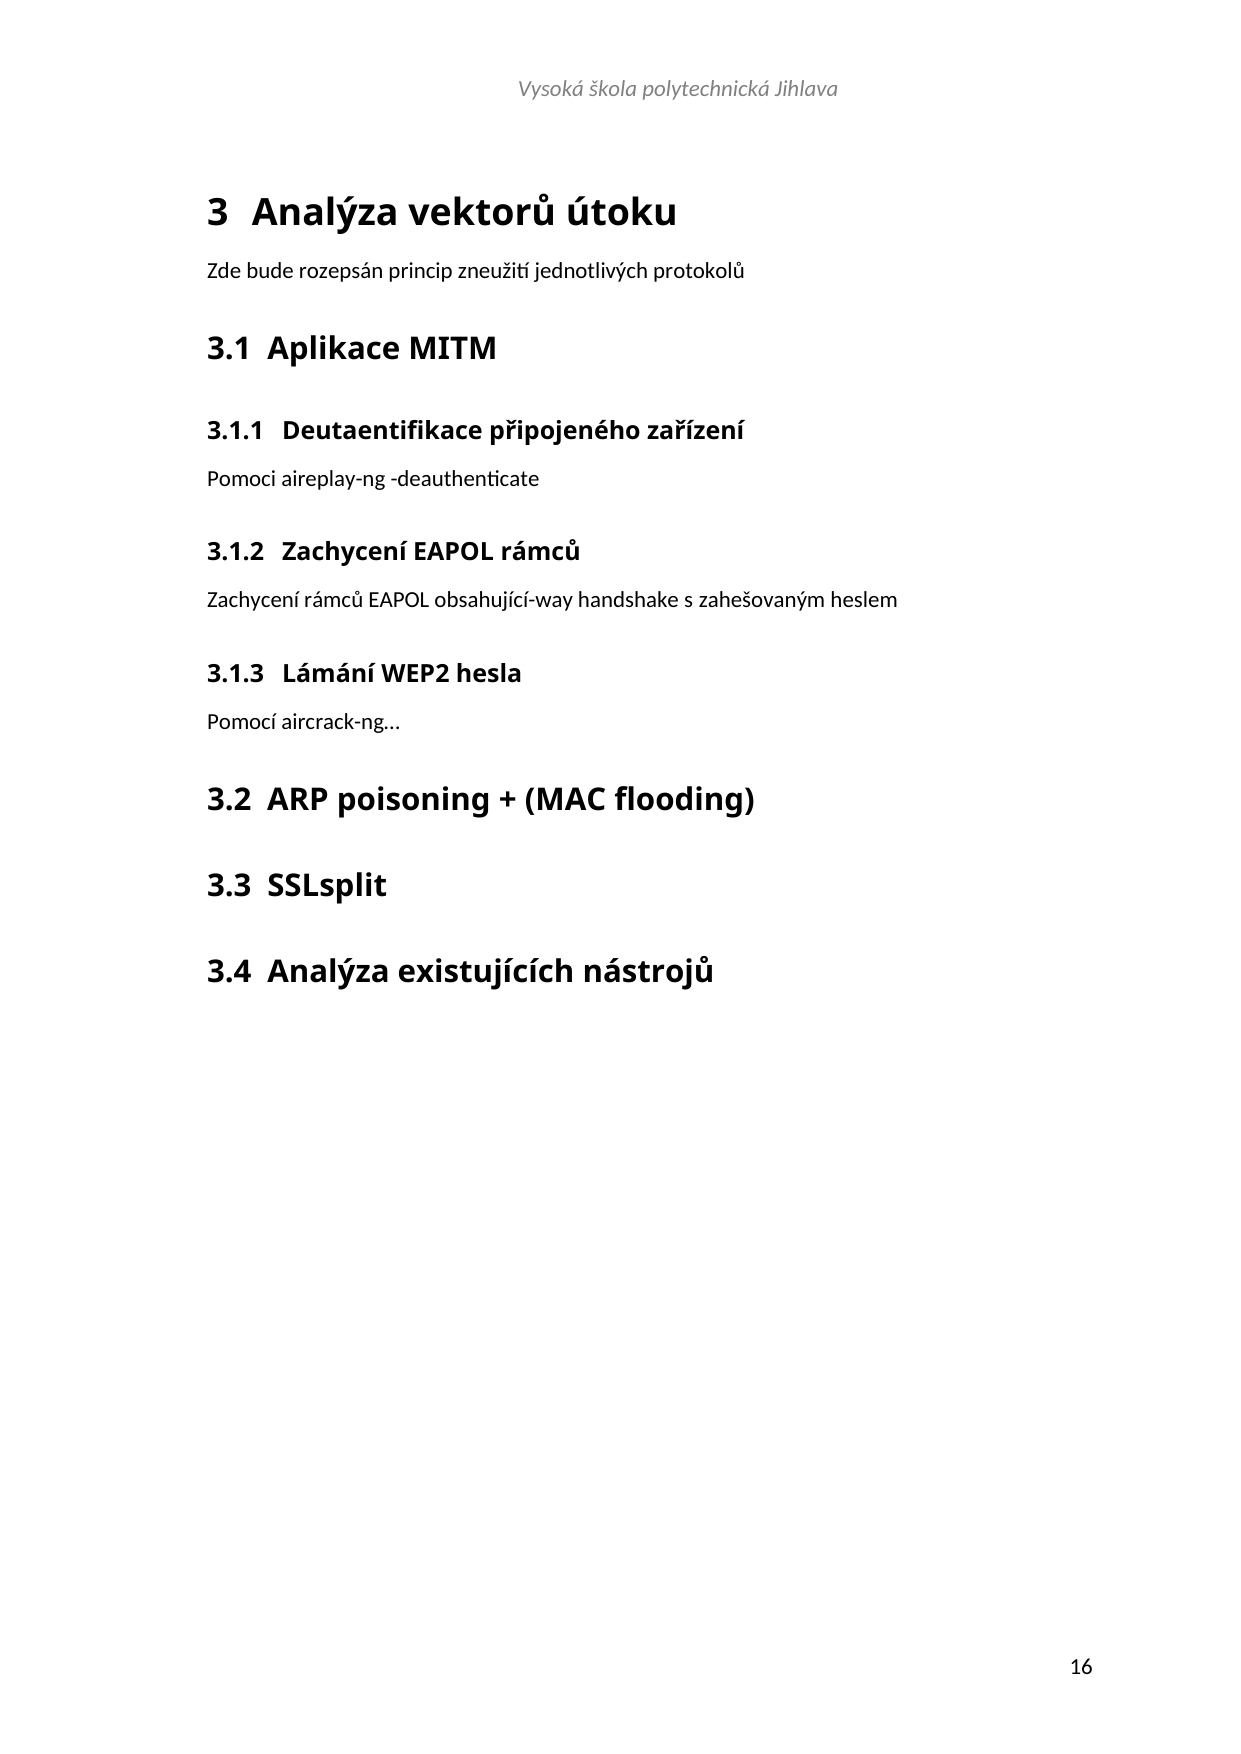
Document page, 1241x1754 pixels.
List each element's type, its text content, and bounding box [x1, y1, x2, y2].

subtitle SSLsplit [207, 863, 1092, 906]
text Pomocí aircrack-ng… [207, 707, 1092, 735]
subtitle Analýza vektorů útoku [207, 185, 1092, 236]
text Pomoci aireplay-ng -deauthenticate [207, 464, 1092, 492]
subtitle Zachycení EAPOL rámců [207, 534, 1092, 568]
text Zachycení rámců EAPOL obsahující-way handshake s zahešovaným heslem [207, 586, 1092, 613]
subtitle ARP poisoning + (MAC flooding) [207, 777, 1092, 819]
text Zde bude rozepsán princip zneužití jednotlivých protokolů [207, 256, 1092, 284]
subtitle Deutaentifikace připojeného zařízení [207, 412, 1092, 447]
subtitle Aplikace MITM [207, 326, 1092, 369]
subtitle Lámání WEP2 hesla [207, 655, 1092, 689]
subtitle Analýza existujících nástrojů [207, 949, 1092, 992]
